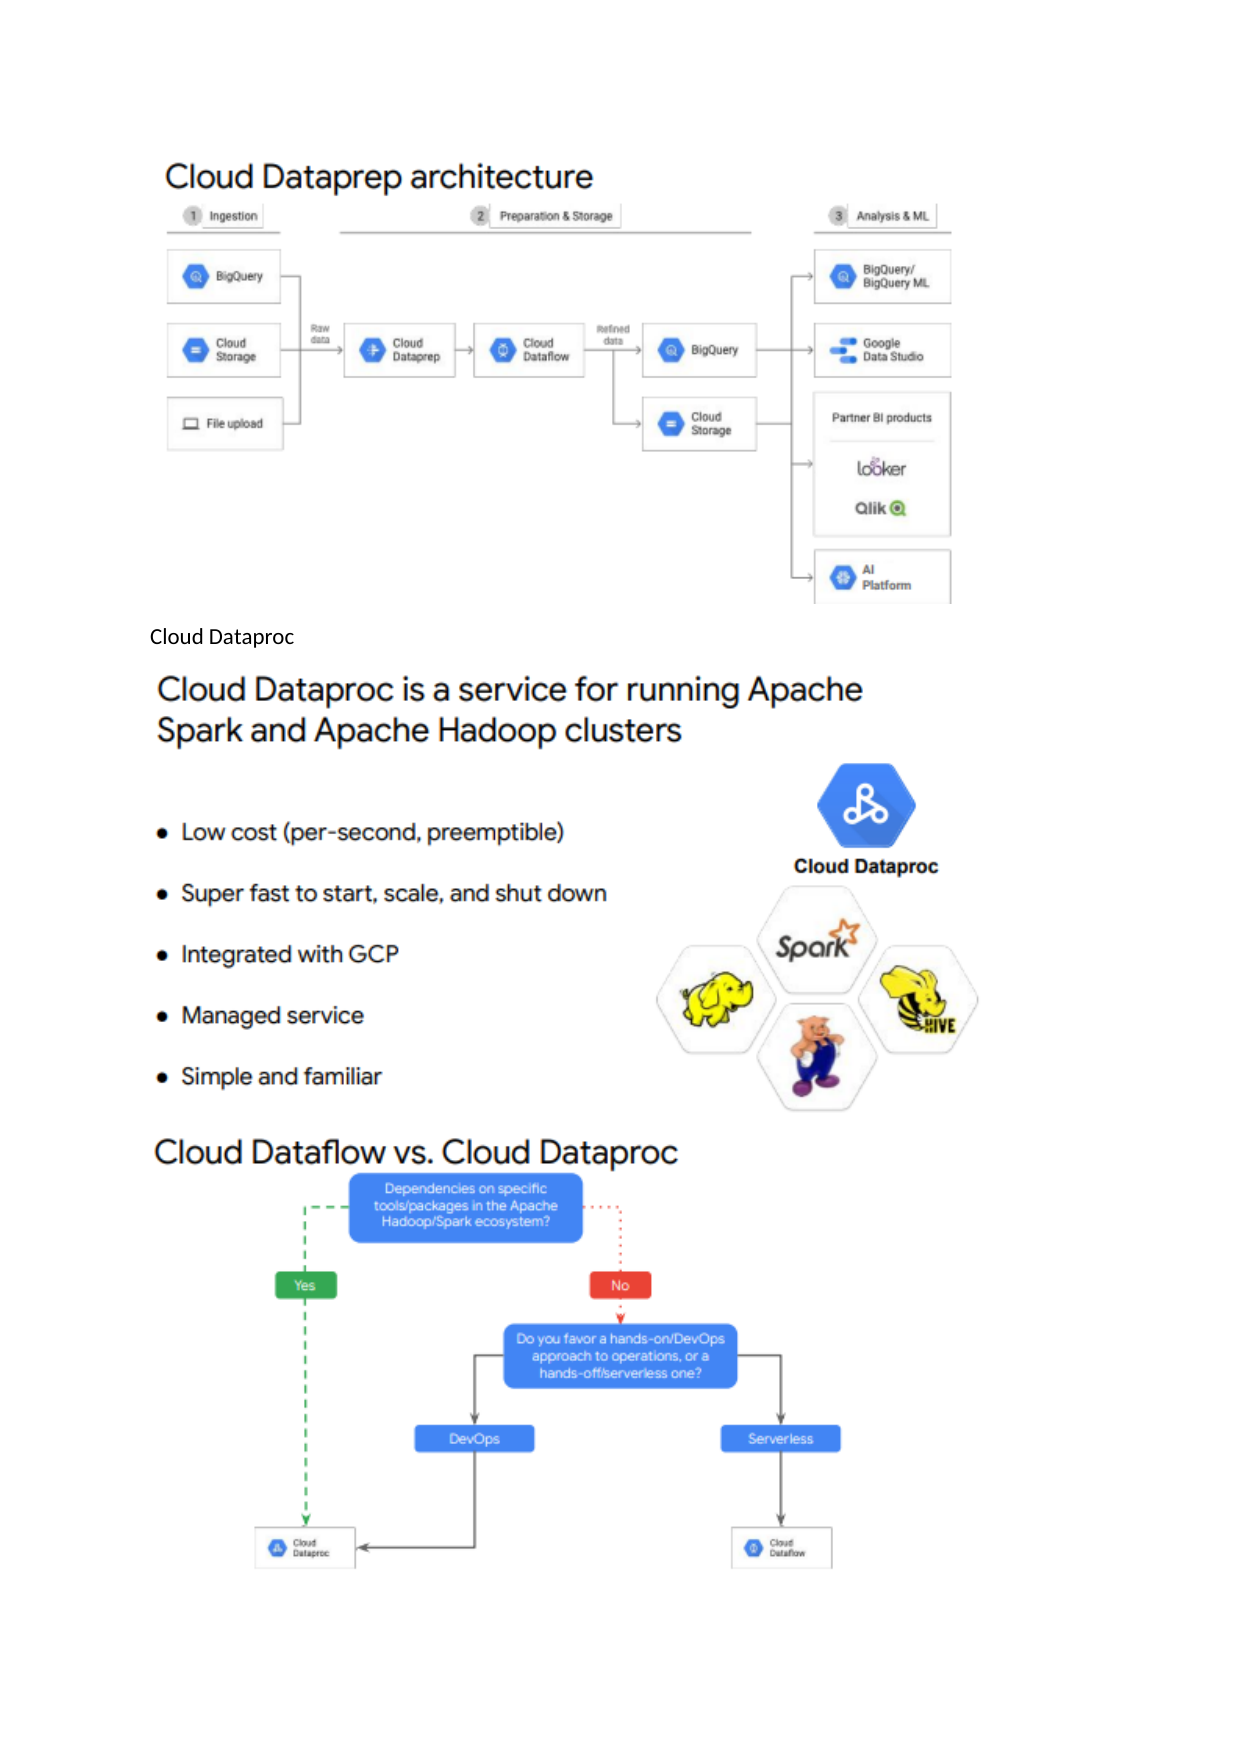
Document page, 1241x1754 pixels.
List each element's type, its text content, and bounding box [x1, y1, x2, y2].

picture [150, 150, 958, 604]
picture [150, 668, 988, 1116]
picture [150, 1134, 872, 1577]
text Cloud Dataproc [150, 622, 1090, 650]
